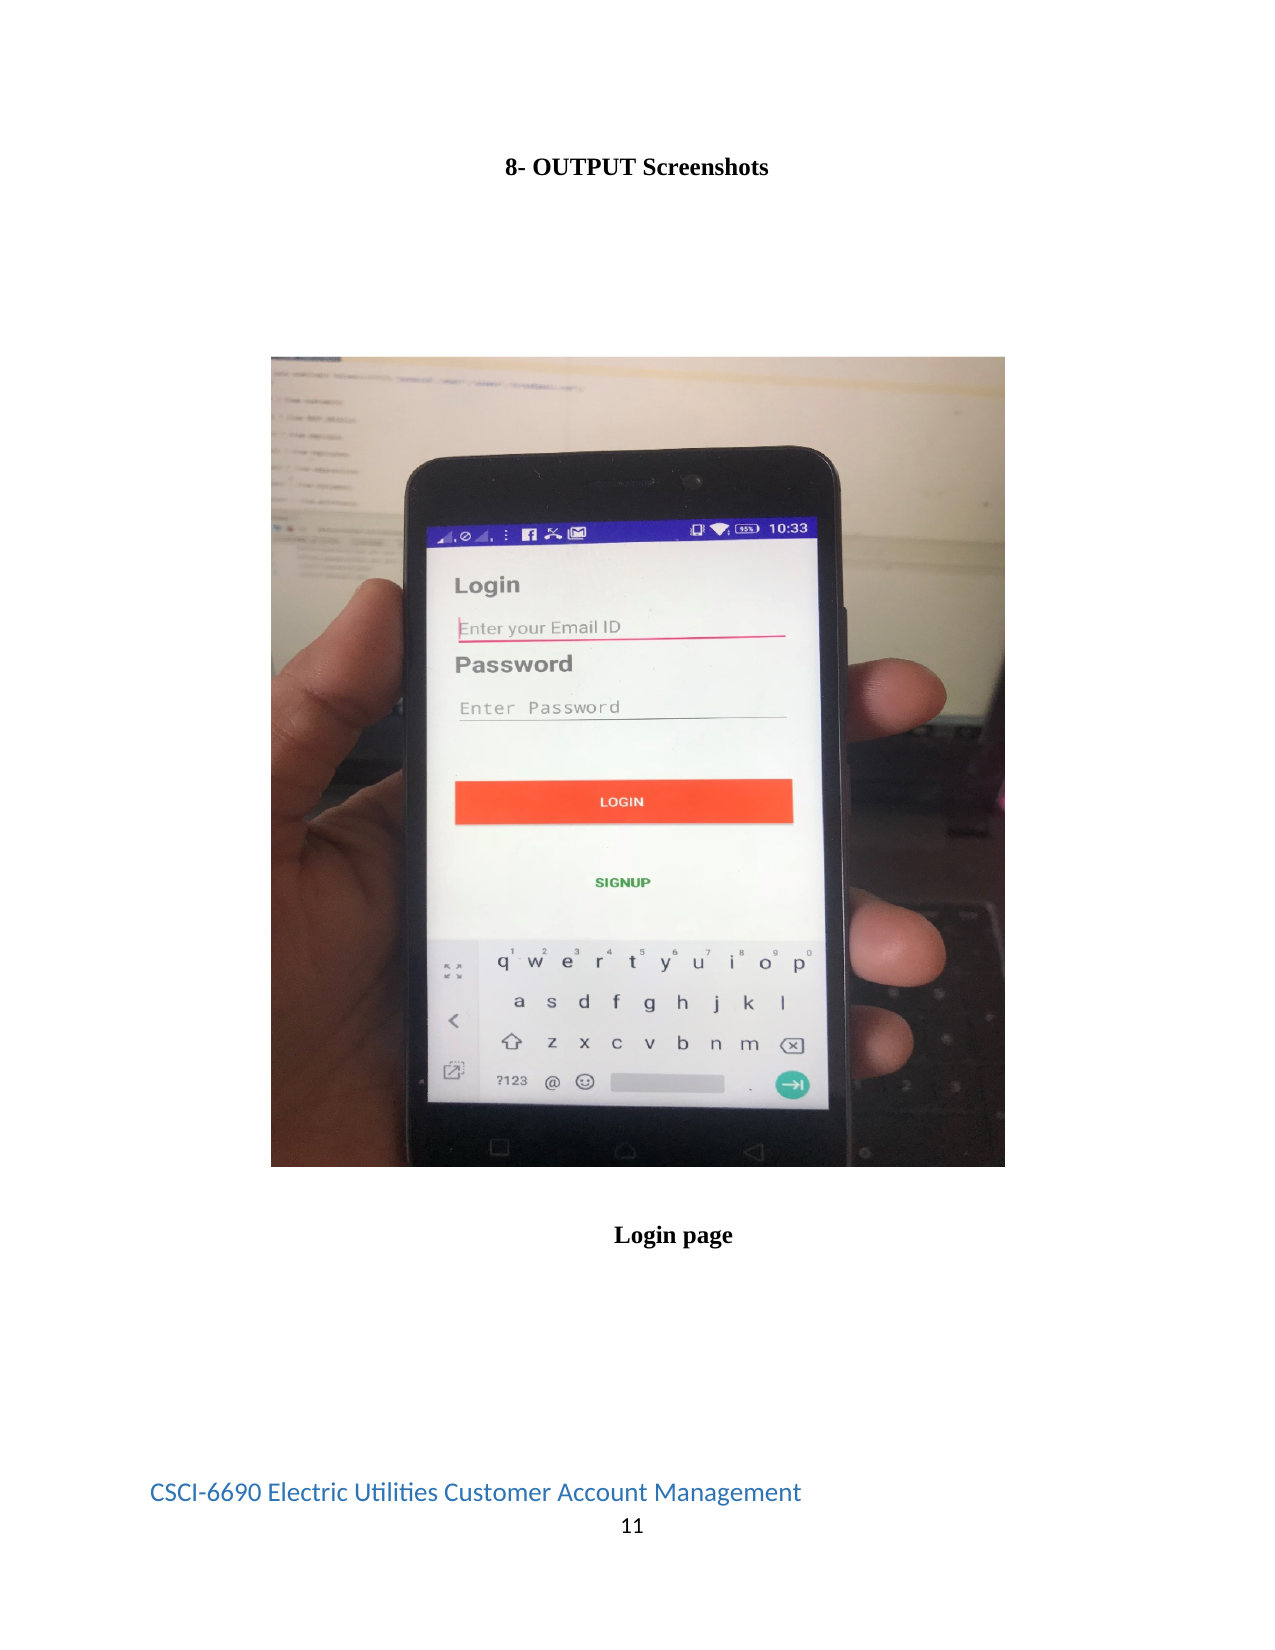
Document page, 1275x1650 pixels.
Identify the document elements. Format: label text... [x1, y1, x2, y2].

text Login page [148, 1220, 1125, 1249]
picture [271, 357, 1005, 1167]
text 8- OUTPUT Screenshots [148, 152, 1125, 181]
